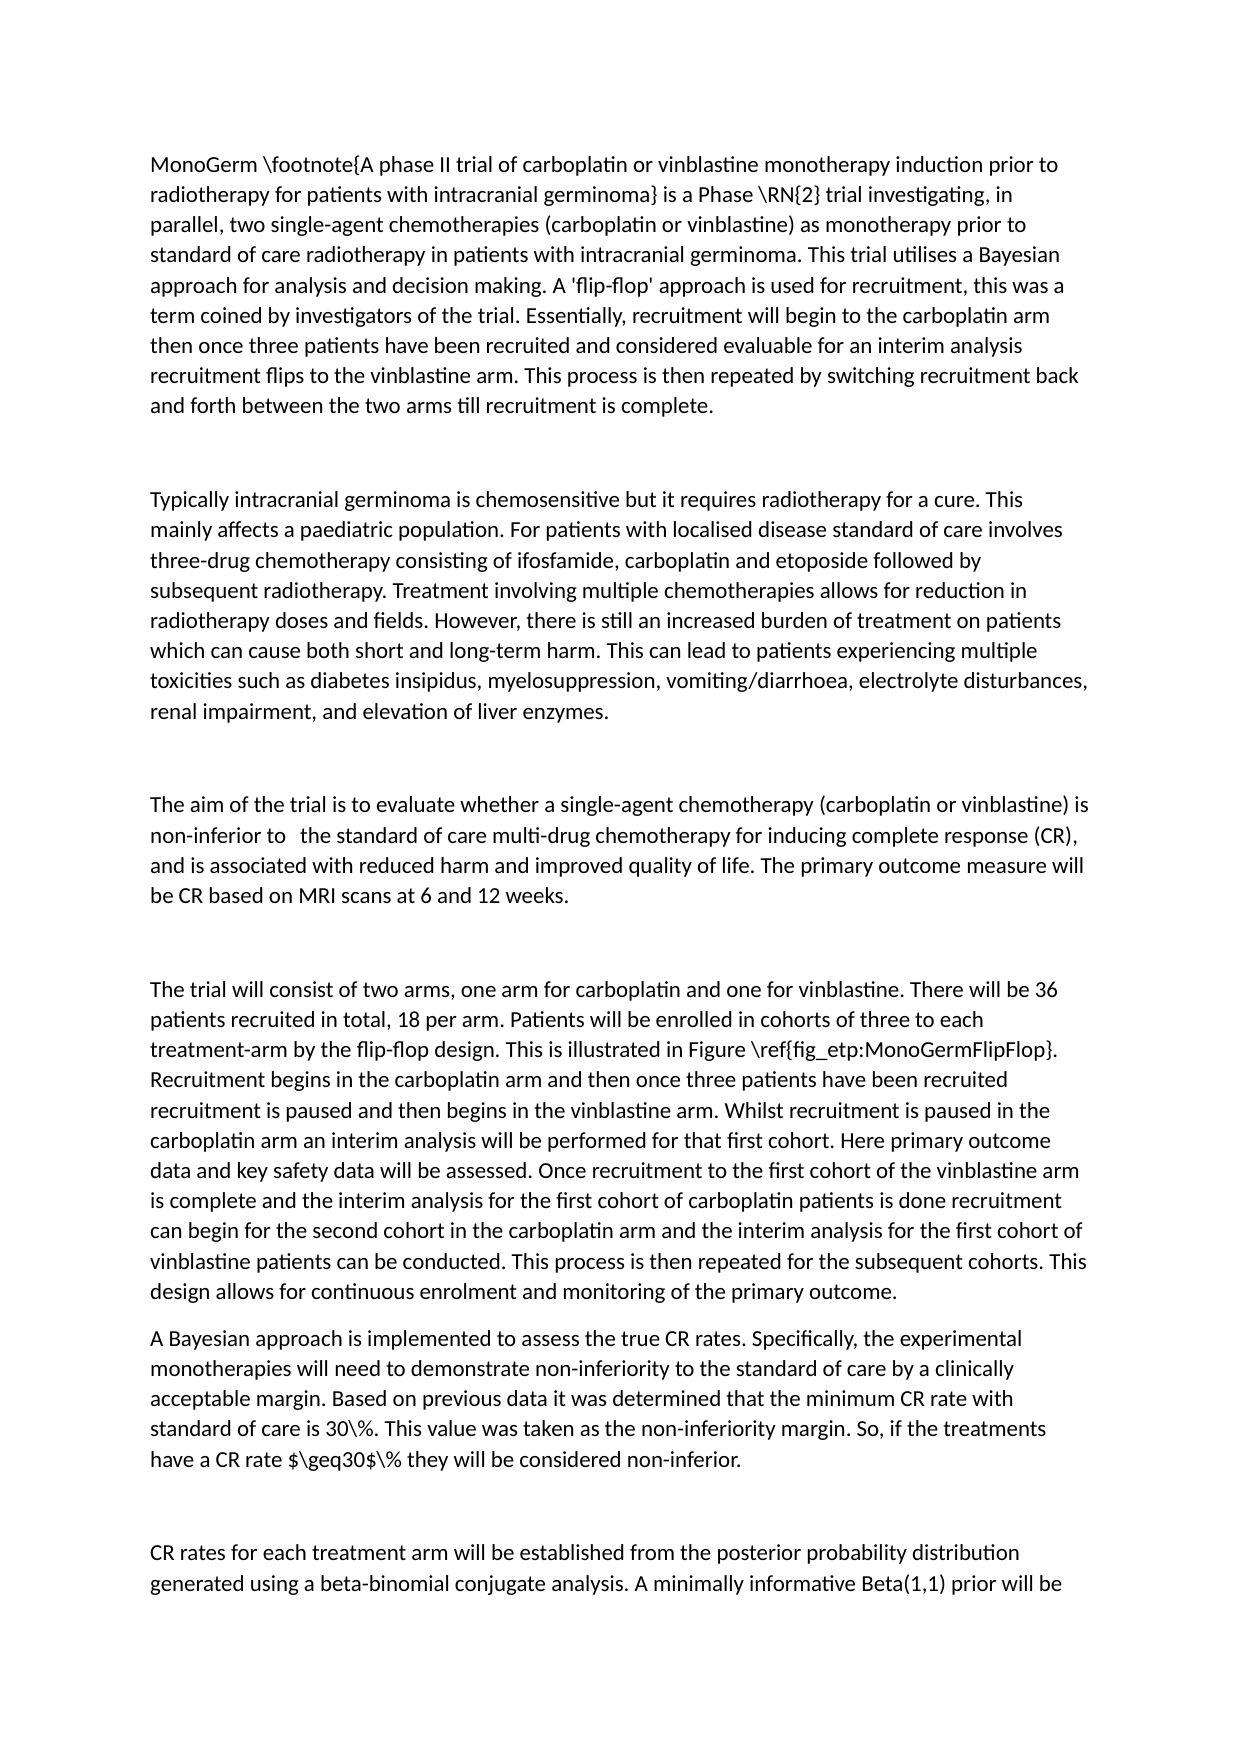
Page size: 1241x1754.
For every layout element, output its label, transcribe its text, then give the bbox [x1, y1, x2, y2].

text A Bayesian approach is implemented to assess the true CR rates. Specifically, the experimental monotherapies will need to demonstrate non-inferiority to the standard of care by a clinically acceptable margin. Based on previous data it was determined that the minimum CR rate with standard of care is 30\%. This value was taken as the non-inferiority margin. So, if the treatments have a CR rate $\geq30$\% they will be considered non-inferior. [150, 1324, 1090, 1473]
text The trial will consist of two arms, one arm for carboplatin and one for vinblastine. There will be 36 patients recruited in total, 18 per arm. Patients will be enrolled in cohorts of three to each treatment-arm by the flip-flop design. This is illustrated in Figure \ref{fig_etp:MonoGermFlipFlop}. Recruitment begins in the carboplatin arm and then once three patients have been recruited recruitment is paused and then begins in the vinblastine arm. Whilst recruitment is paused in the carboplatin arm an interim analysis will be performed for that first cohort. Here primary outcome data and key safety data will be assessed. Once recruitment to the first cohort of the vinblastine arm is complete and the interim analysis for the first cohort of carboplatin patients is done recruitment can begin for the second cohort in the carboplatin arm and the interim analysis for the first cohort of vinblastine patients can be conducted. This process is then repeated for the subsequent cohorts. This design allows for continuous enrolment and monitoring of the primary outcome. [150, 975, 1090, 1305]
text The aim of the trial is to evaluate whether a single-agent chemotherapy (carboplatin or vinblastine) is non-inferior to the standard of care multi-drug chemotherapy for inducing complete response (CR), and is associated with reduced harm and improved quality of life. The primary outcome measure will be CR based on MRI scans at 6 and 12 weeks. [150, 791, 1090, 909]
text Typically intracranial germinoma is chemosensitive but it requires radiotherapy for a cure. This mainly affects a paediatric population. For patients with localised disease standard of care involves three-drug chemotherapy consisting of ifosfamide, carboplatin and etoposide followed by subsequent radiotherapy. Treatment involving multiple chemotherapies allows for reduction in radiotherapy doses and fields. However, there is still an increased burden of treatment on patients which can cause both short and long-term harm. This can lead to patients experiencing multiple toxicities such as diabetes insipidus, myelosuppression, vomiting/diarrhoea, electrolyte disturbances, renal impairment, and elevation of liver enzymes. [150, 485, 1090, 725]
text MonoGerm \footnote{A phase II trial of carboplatin or vinblastine monotherapy induction prior to radiotherapy for patients with intracranial germinoma} is a Phase \RN{2} trial investigating, in parallel, two single-agent chemotherapies (carboplatin or vinblastine) as monotherapy prior to standard of care radiotherapy in patients with intracranial germinoma. This trial utilises a Bayesian approach for analysis and decision making. A 'flip-flop' approach is used for recruitment, this was a term coined by investigators of the trial. Essentially, recruitment will begin to the carboplatin arm then once three patients have been recruited and considered evaluable for an interim analysis recruitment flips to the vinblastine arm. This process is then repeated by switching recruitment back and forth between the two arms till recruitment is complete. [150, 150, 1090, 420]
